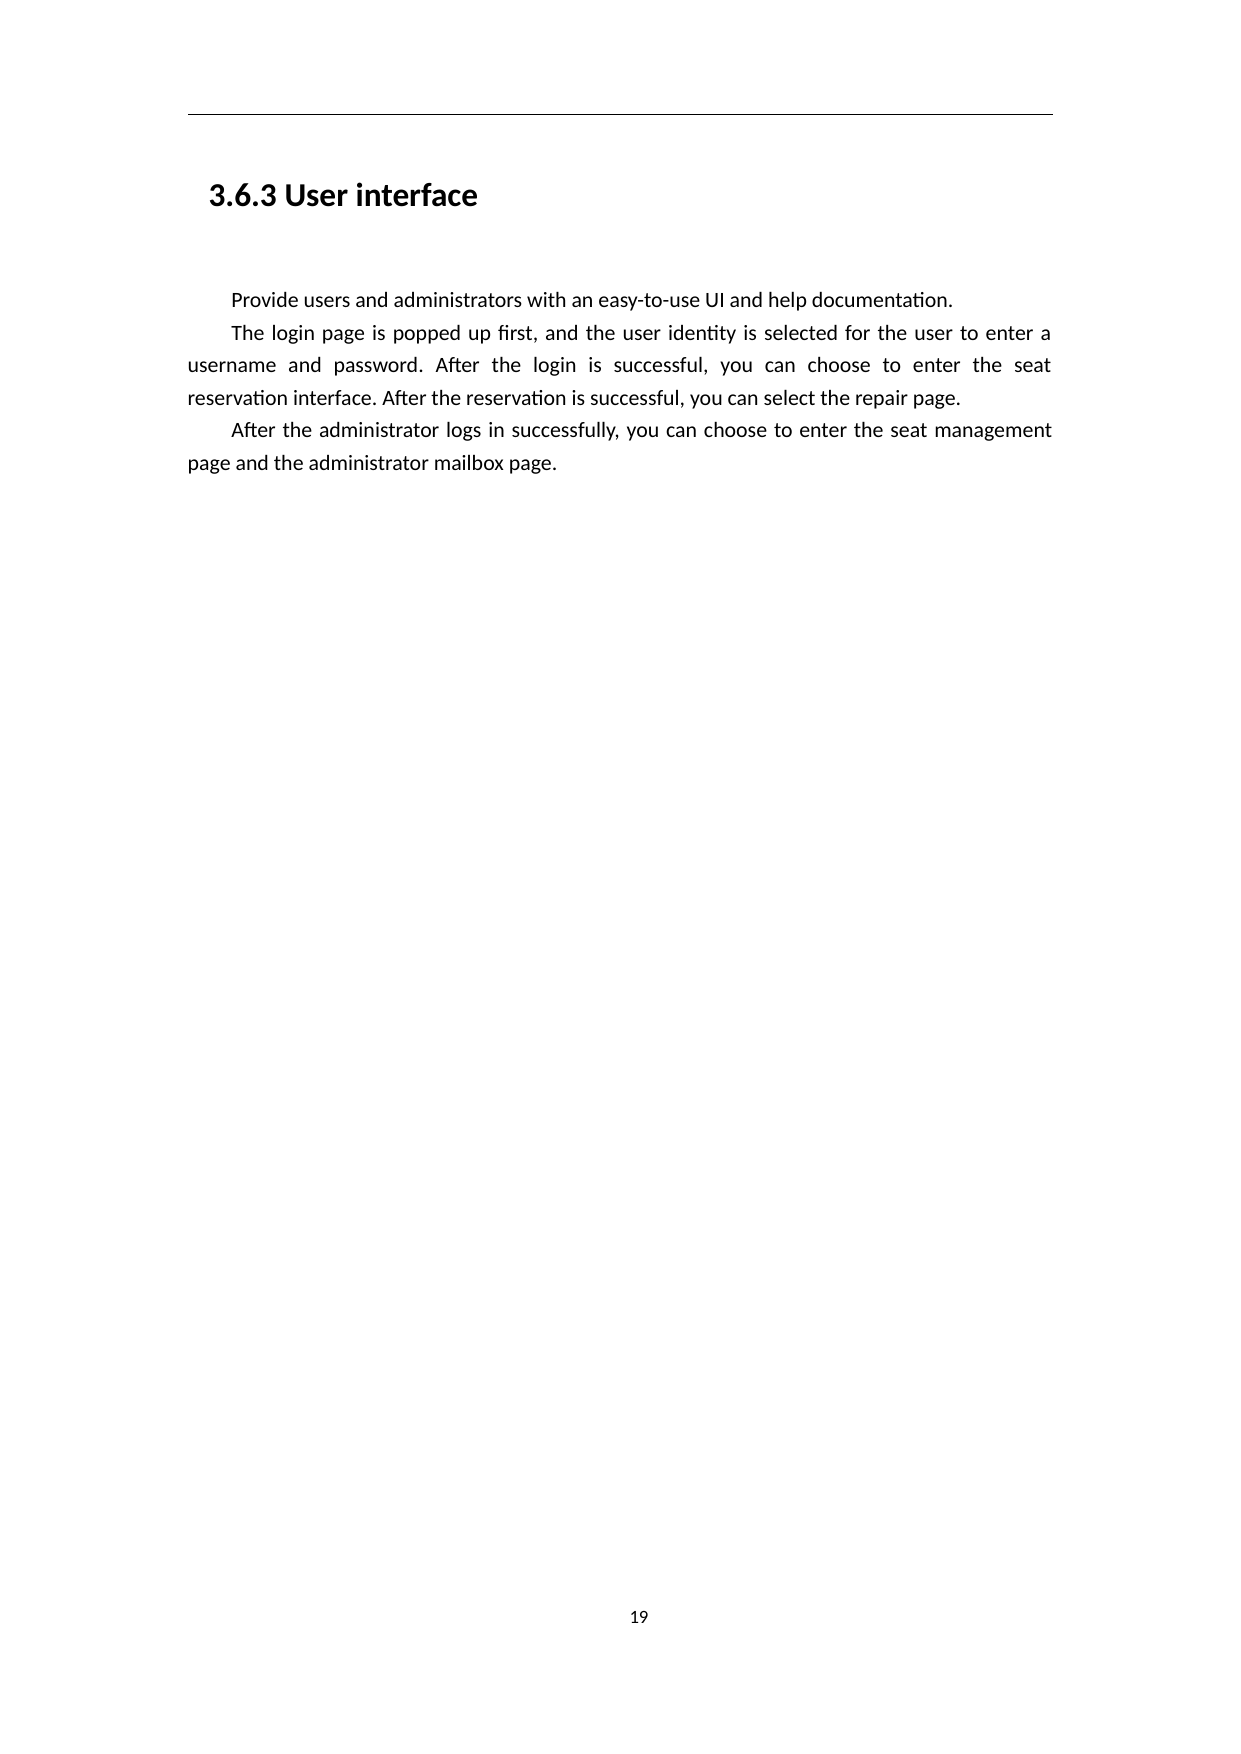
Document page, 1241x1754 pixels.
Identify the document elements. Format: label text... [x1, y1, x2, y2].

text Provide users and administrators with an easy-to-use UI and help documentation. [187, 283, 1053, 316]
subtitle 3.6.3 User interface [187, 162, 1053, 227]
text After the administrator logs in successfully, you can choose to enter the seat management page and the administrator mailbox page. [187, 413, 1053, 478]
text The login page is popped up first, and the user identity is selected for the user to enter a username and password. After the login is successful, you can choose to enter the seat reservation interface. After the reservation is successful, you can select the repair page. [187, 316, 1053, 413]
